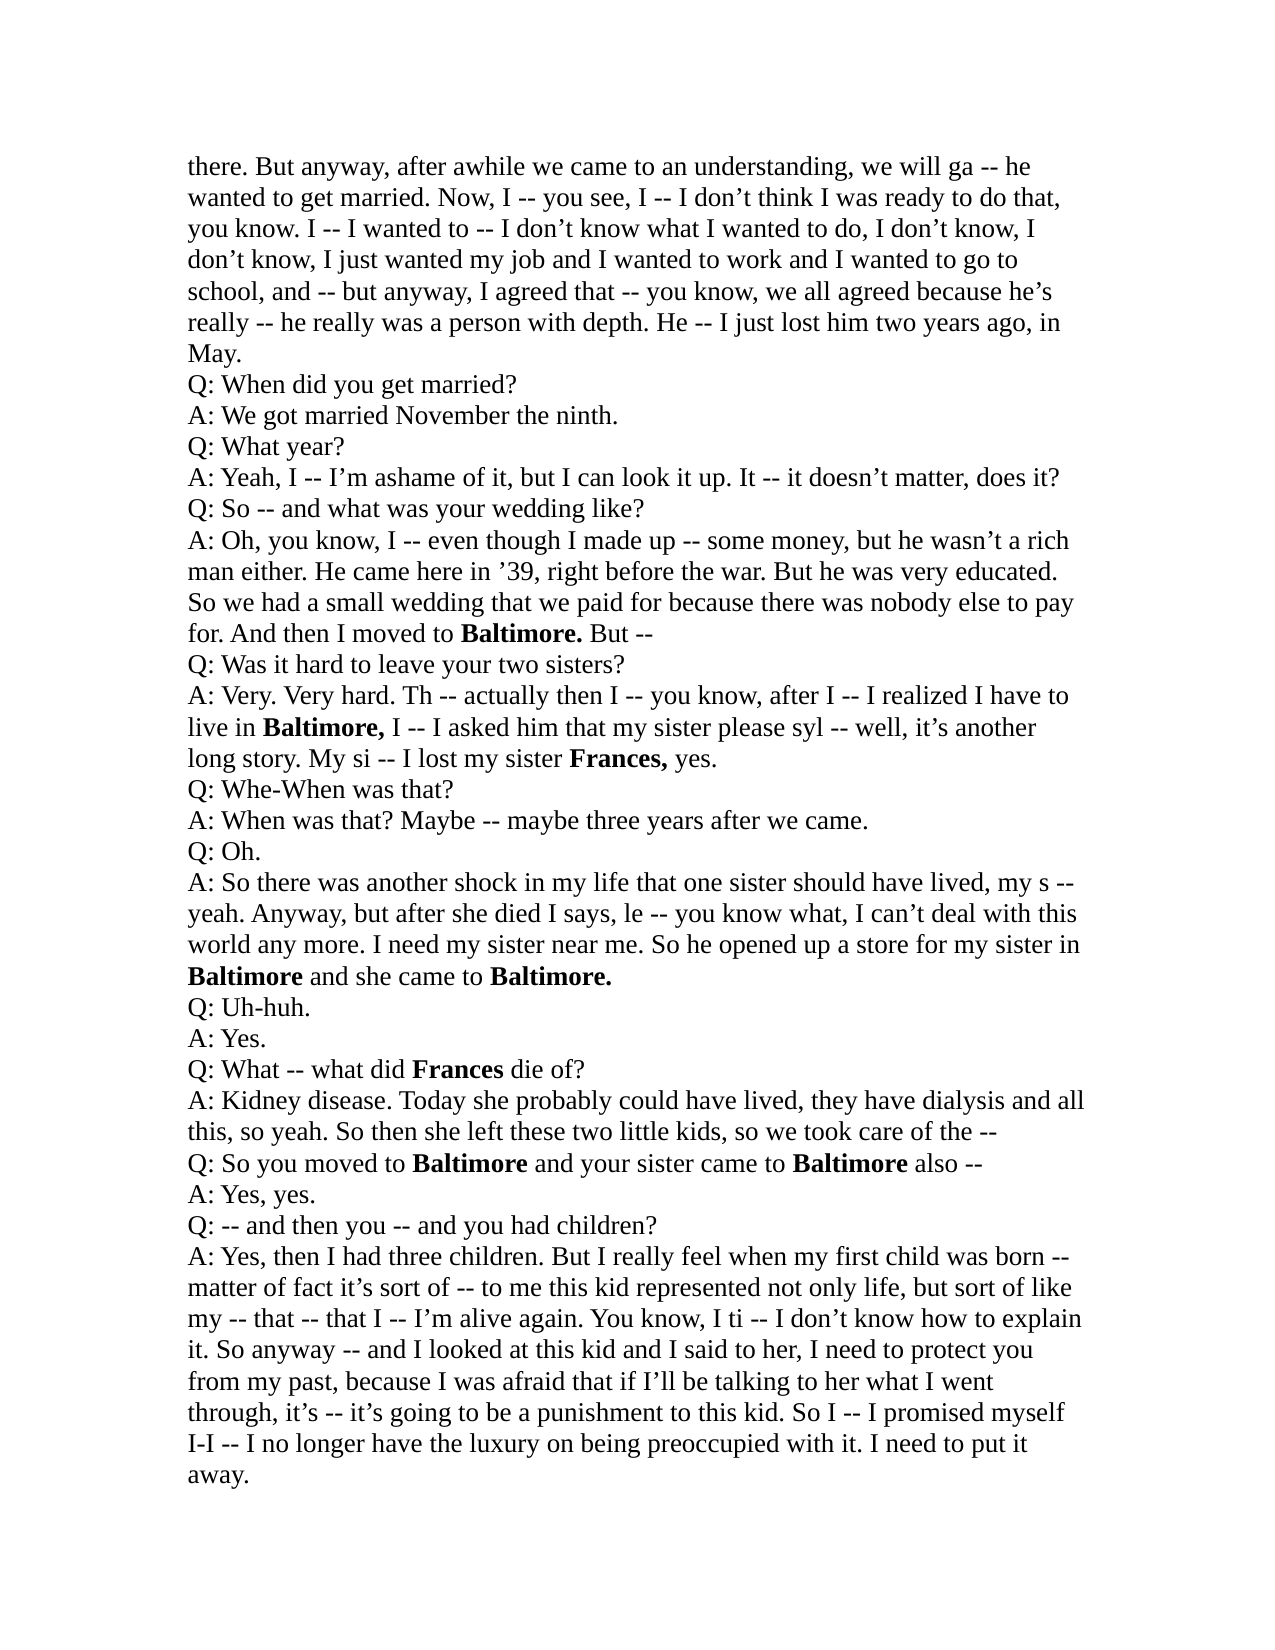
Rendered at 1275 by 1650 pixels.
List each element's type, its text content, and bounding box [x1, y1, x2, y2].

text A: Yeah, I -- I’m ashame of it, but I can look it up. It -- it doesn’t matter, does it? [187, 461, 1087, 493]
text A: Yes. [187, 1022, 1087, 1053]
text A: We got married November the ninth. [187, 399, 1087, 430]
text Q: Uh-huh. [187, 991, 1087, 1022]
text A: Oh, you know, I -- even though I made up -- some money, but he wasn’t a rich man either. He came here in ’39, right before the war. But he was very educated. So we had a small wedding that we paid for because there was nobody else to pay for. And then I moved to Baltimore. But -- [187, 524, 1087, 648]
text Q: Whe-When was that? [187, 773, 1087, 804]
text Q: What -- what did Frances die of? [187, 1053, 1087, 1084]
text Q: What year? [187, 430, 1087, 461]
text Q: So -- and what was your wedding like? [187, 493, 1087, 524]
text A: Yes, then I had three children. But I really feel when my first child was born -- matter of fact it’s sort of -- to me this kid represented not only life, but sort of like my -- that -- that I -- I’m alive again. You know, I ti -- I don’t know how to explain it. So anyway -- and I looked at this kid and I said to her, I need to protect you from my past, because I was afraid that if I’ll be talking to her what I went through, it’s -- it’s going to be a punishment to this kid. So I -- I promised myself I-I -- I no longer have the luxury on being preoccupied with it. I need to put it away. [187, 1240, 1087, 1489]
text A: So there was another shock in my life that one sister should have lived, my s -- yeah. Anyway, but after she died I says, le -- you know what, I can’t deal with this world any more. I need my sister near me. So he opened up a store for my sister in Baltimore and she came to Baltimore. [187, 866, 1087, 991]
text Q: Oh. [187, 835, 1087, 866]
text A: Very. Very hard. Th -- actually then I -- you know, after I -- I realized I have to live in Baltimore, I -- I asked him that my sister please syl -- well, it’s another long story. My si -- I lost my sister Frances, yes. [187, 679, 1087, 773]
text A: Kidney disease. Today she probably could have lived, they have dialysis and all this, so yeah. So then she left these two little kids, so we took care of the -- [187, 1084, 1087, 1147]
text A: When was that? Maybe -- maybe three years after we came. [187, 804, 1087, 835]
text Q: Was it hard to leave your two sisters? [187, 648, 1087, 679]
text Q: When did you get married? [187, 368, 1087, 399]
text A: Yes, yes. [187, 1178, 1087, 1209]
text Q: -- and then you -- and you had children? [187, 1209, 1087, 1240]
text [187, 150, 1087, 368]
text Q: So you moved to Baltimore and your sister came to Baltimore also -- [187, 1147, 1087, 1178]
